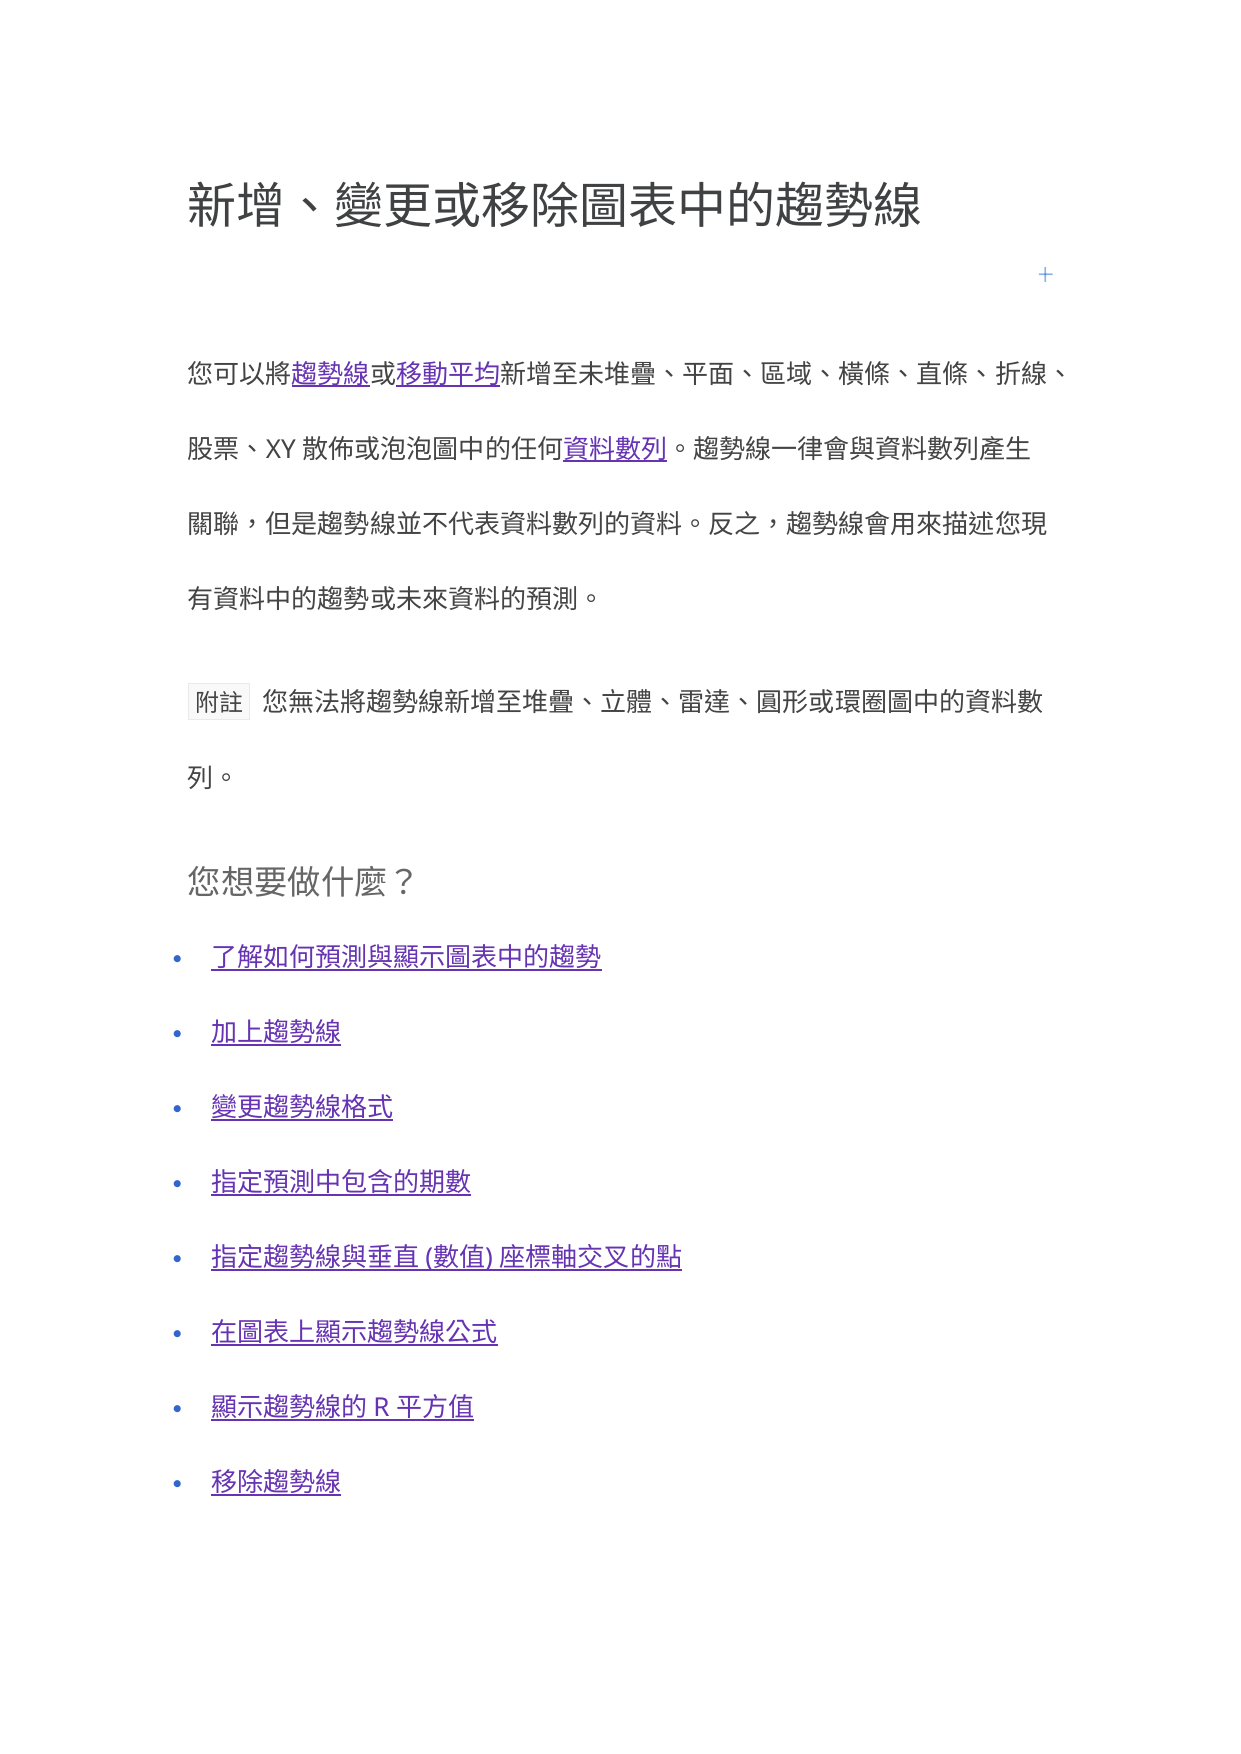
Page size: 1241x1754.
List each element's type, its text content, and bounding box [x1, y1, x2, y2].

list 了解如何預測與顯示圖表中的趨勢 [173, 918, 1053, 993]
picture [1038, 267, 1053, 282]
list 變更趨勢線格式 [173, 1068, 1053, 1143]
list 指定預測中包含的期數 [173, 1143, 1053, 1218]
text 您想要做什麼？ [187, 843, 1053, 918]
text 新增、變更或移除圖表中的趨勢線 [187, 164, 1053, 239]
list 在圖表上顯示趨勢線公式 [173, 1293, 1053, 1368]
list 指定趨勢線與垂直 (數值) 座標軸交叉的點 [173, 1218, 1053, 1293]
list 移除趨勢線 [173, 1443, 1053, 1518]
text 您可以將趨勢線或移動平均新增至未堆疊、平面、區域、橫條、直條、折線、股票、XY 散佈或泡泡圖中的任何資料數列。趨勢線一律會與資料數列產生關聯，但是趨勢線並不代表資料數列的資料。反之，趨勢線會用來描述您現有資料中的趨勢或未來資料的預測。 [187, 334, 1053, 634]
list 加上趨勢線 [173, 993, 1053, 1068]
text 附註 您無法將趨勢線新增至堆疊、立體、雷達、圓形或環圈圖中的資料數列。 [187, 663, 1053, 813]
list 顯示趨勢線的 R 平方值 [173, 1368, 1053, 1443]
